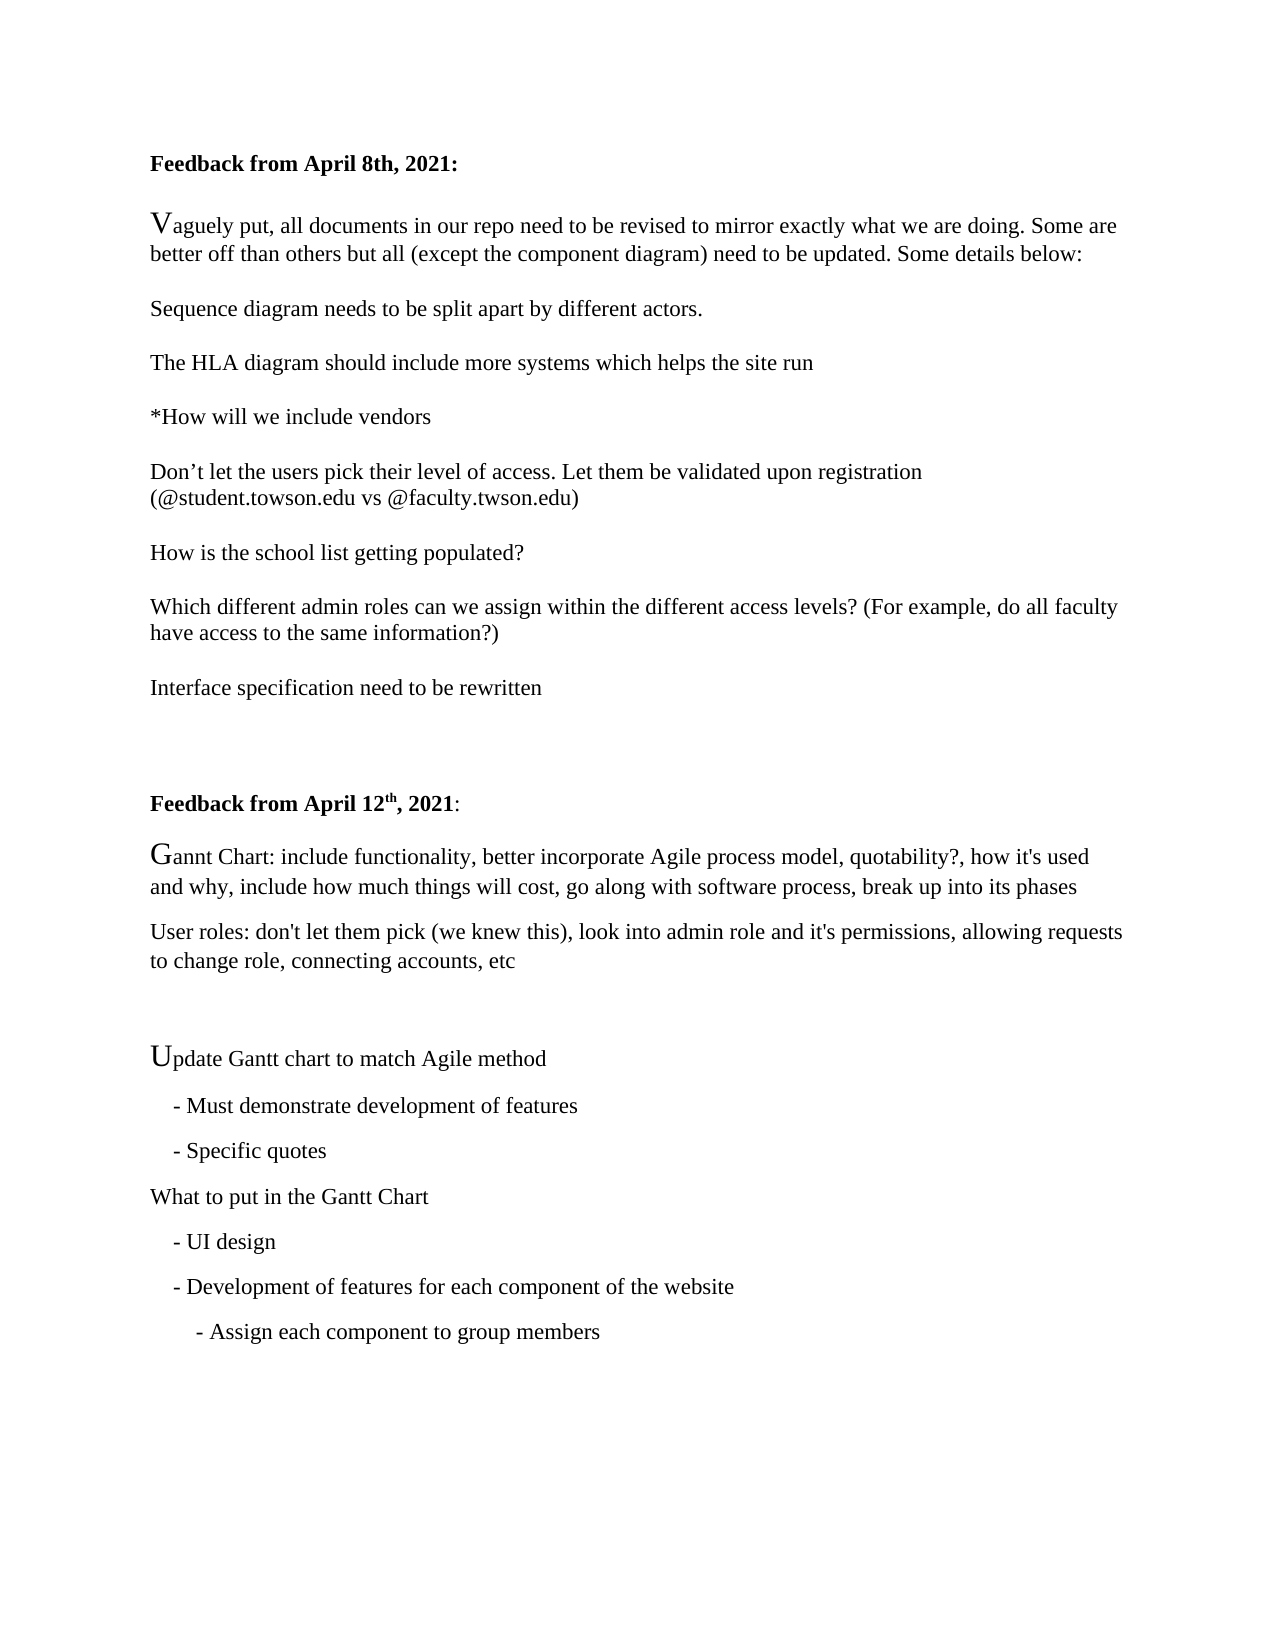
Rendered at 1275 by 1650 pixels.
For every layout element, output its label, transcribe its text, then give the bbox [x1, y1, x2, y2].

text Update Gantt chart to match Agile method [150, 1037, 1125, 1073]
text *How will we include vendors [150, 403, 1125, 430]
text (@student.towson.edu vs @faculty.twson.edu) [150, 484, 1125, 511]
text Feedback from April 8th, 2021: [150, 150, 1125, 176]
text What to put in the Gantt Chart [150, 1183, 1125, 1209]
text - UI design [150, 1228, 1125, 1254]
text Gannt Chart: include functionality, better incorporate Agile process model, quotability?, how it's used and why, include how much things will cost, go along with software process, break up into its phases [150, 835, 1125, 900]
text - Development of features for each component of the website [150, 1273, 1125, 1299]
text - Must demonstrate development of features [150, 1092, 1125, 1119]
text Feedback from April 12th, 2021: [150, 790, 1125, 817]
text Vaguely put, all documents in our repo need to be revised to mirror exactly what we are doing. Some are better off than others but all (except the component diagram) need to be updated. Some details below: [150, 204, 1125, 267]
text Don’t let the users pick their level of access. Let them be validated upon registration [150, 458, 1125, 484]
text - Specific quotes [150, 1138, 1125, 1164]
text How is the school list getting populated? [150, 538, 1125, 565]
text Which different admin roles can we assign within the different access levels? (For example, do all faculty have access to the same information?) [150, 593, 1125, 646]
text User roles: don't let them pick (we knew this), look into admin role and it's permissions, allowing requests to change role, connecting accounts, etc [150, 918, 1125, 973]
text Sequence diagram needs to be split apart by different actors. [150, 295, 1125, 321]
text The HLA diagram should include more systems which helps the site run [150, 349, 1125, 375]
text - Assign each component to group members [150, 1318, 1125, 1344]
text Interface specification need to be rewritten [150, 674, 1125, 700]
